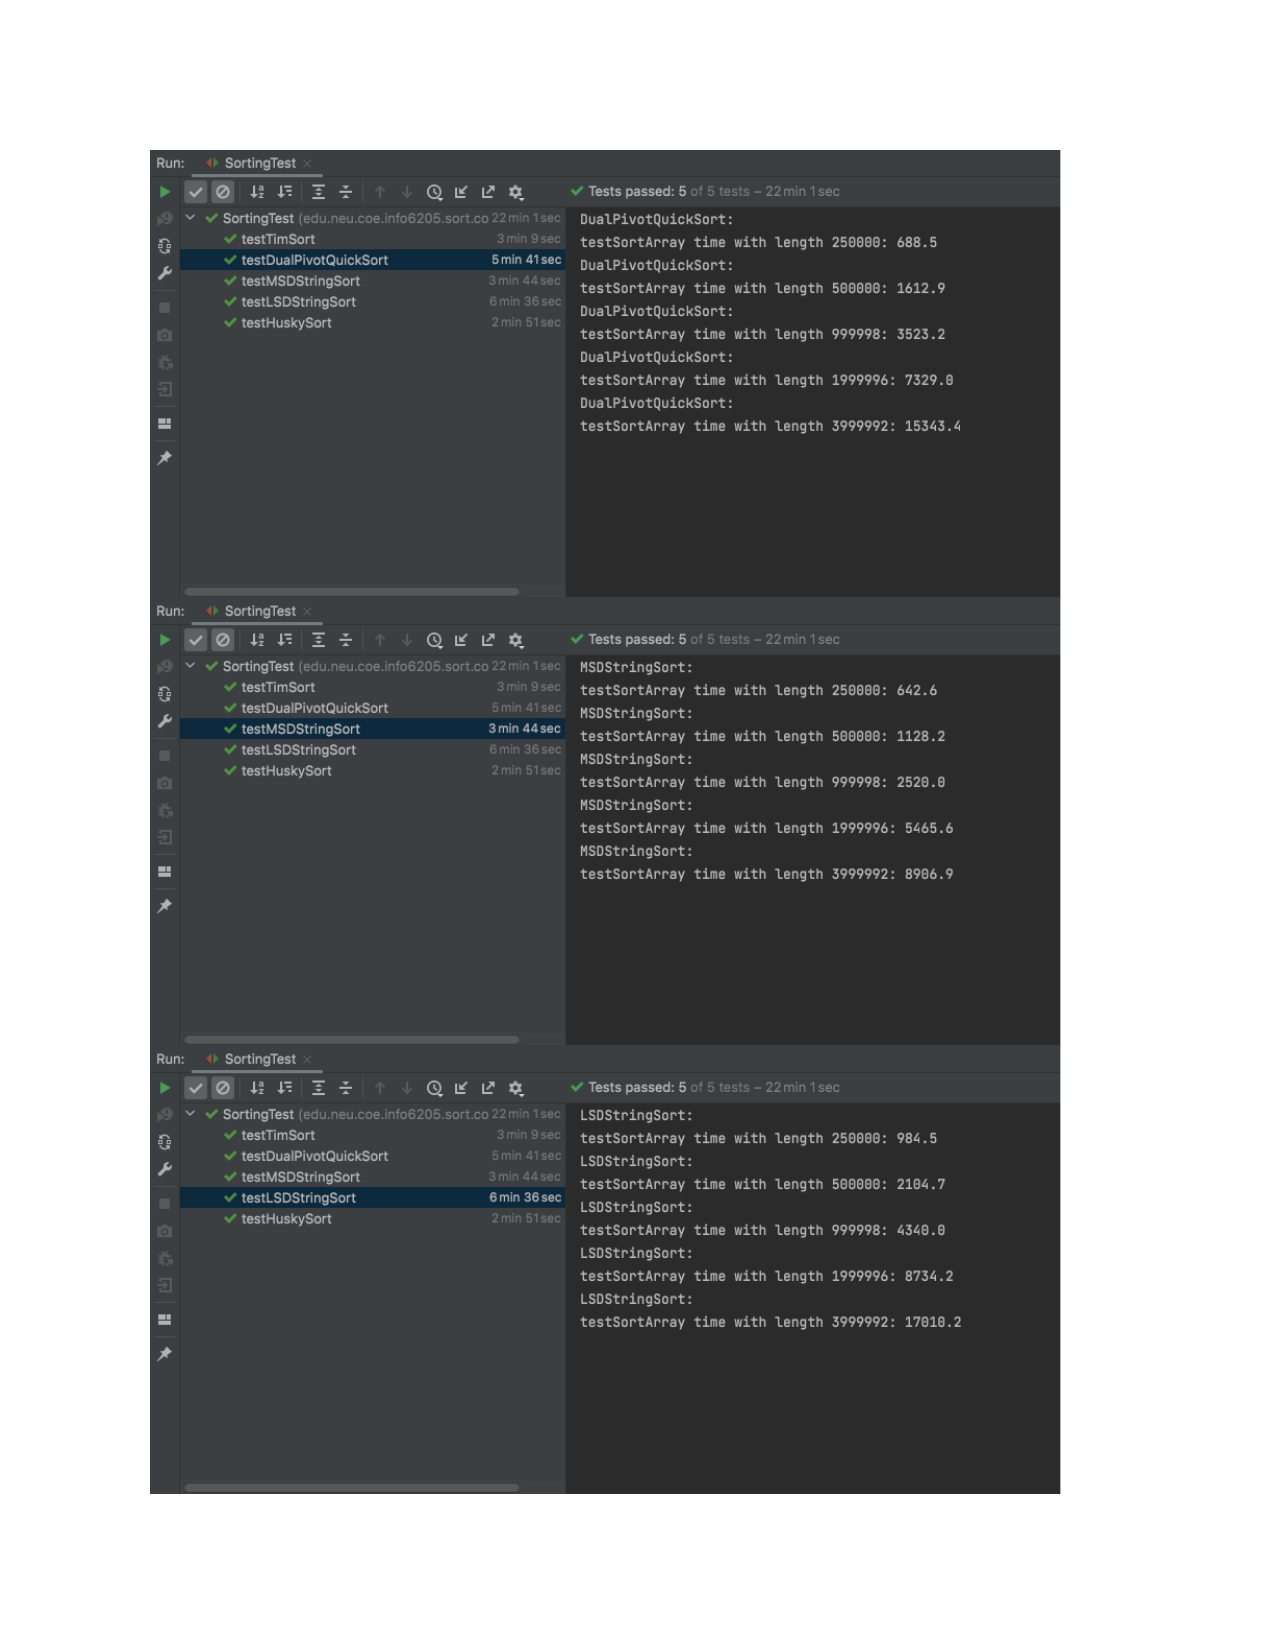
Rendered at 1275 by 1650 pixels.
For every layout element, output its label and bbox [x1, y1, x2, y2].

picture [150, 150, 1061, 1494]
